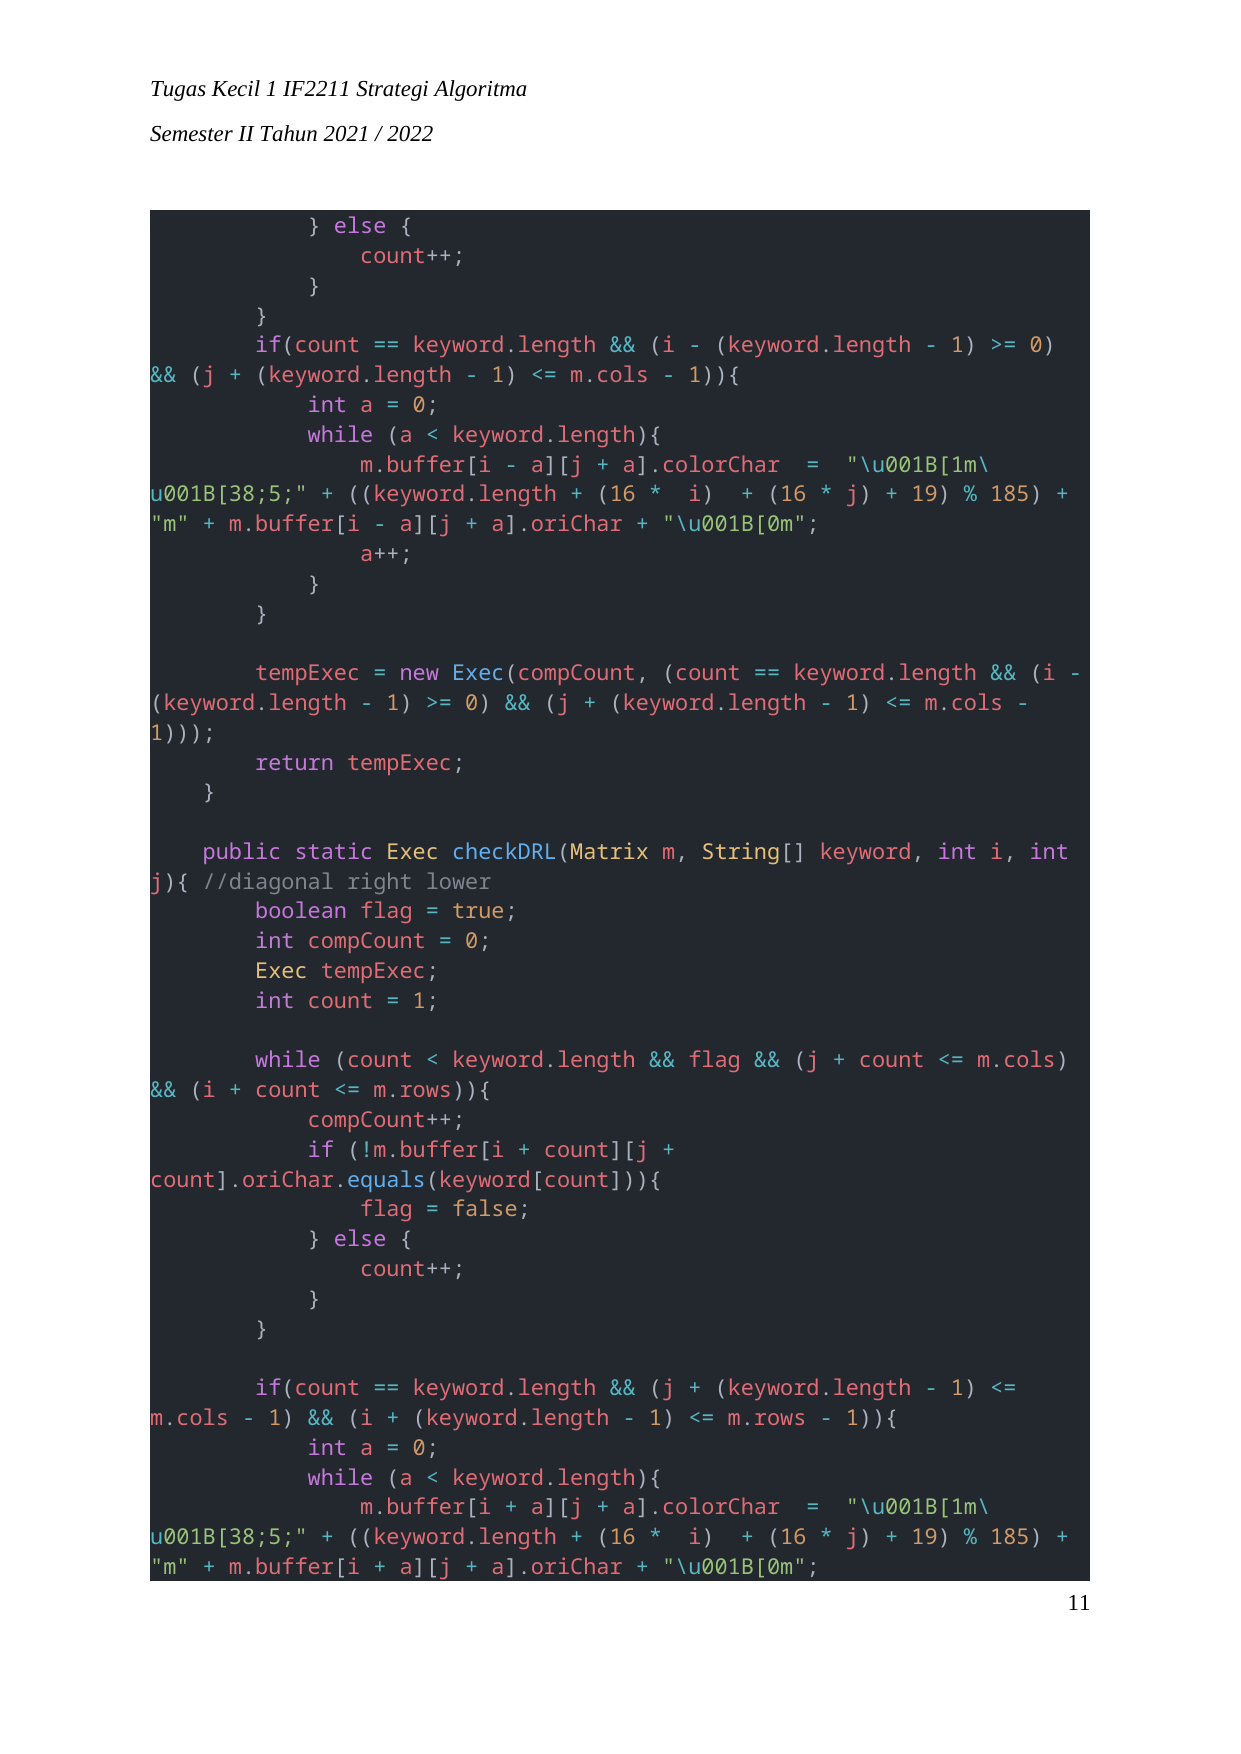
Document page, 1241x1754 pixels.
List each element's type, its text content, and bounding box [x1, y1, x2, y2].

text tempExec = new Exec(compCount, (count == keyword.length && (i - (keyword.length - 1) >= 0) && (j + (keyword.length - 1) <= m.cols - 1))); [150, 657, 1090, 747]
text int a = 0; [150, 1432, 1090, 1462]
text int count = 1; [150, 985, 1090, 1015]
text } [150, 568, 1090, 598]
text } else { [150, 1223, 1090, 1253]
text } [150, 776, 1090, 806]
text Exec tempExec; [150, 955, 1090, 985]
text } [150, 300, 1090, 329]
text return tempExec; [150, 747, 1090, 776]
text public static Exec checkDRL(Matrix m, String[] keyword, int i, int j){ //diagonal right lower [150, 836, 1090, 896]
text while (count < keyword.length && flag && (j + count <= m.cols) && (i + count <= m.rows)){ [150, 1044, 1090, 1104]
text while (a < keyword.length){ [150, 1462, 1090, 1491]
text m.buffer[i - a][j + a].colorChar = "\u001B[1m\u001B[38;5;" + ((keyword.length + (16 * i) + (16 * j) + 19) % 185) + "m" + m.buffer[i - a][j + a].oriChar + "\u001B[0m"; [150, 449, 1090, 538]
text } [150, 270, 1090, 300]
text count++; [150, 240, 1090, 270]
text if (!m.buffer[i + count][j + count].oriChar.equals(keyword[count])){ [150, 1134, 1090, 1193]
text compCount++; [150, 1104, 1090, 1134]
text } [150, 1313, 1090, 1342]
text int compCount = 0; [150, 925, 1090, 955]
text if(count == keyword.length && (i - (keyword.length - 1) >= 0) && (j + (keyword.length - 1) <= m.cols - 1)){ [150, 329, 1090, 389]
text m.buffer[i + a][j + a].colorChar = "\u001B[1m\u001B[38;5;" + ((keyword.length + (16 * i) + (16 * j) + 19) % 185) + "m" + m.buffer[i + a][j + a].oriChar + "\u001B[0m"; [150, 1491, 1090, 1581]
text if(count == keyword.length && (j + (keyword.length - 1) <= m.cols - 1) && (i + (keyword.length - 1) <= m.rows - 1)){ [150, 1372, 1090, 1432]
text flag = false; [150, 1193, 1090, 1223]
text while (a < keyword.length){ [150, 419, 1090, 449]
text count++; [150, 1253, 1090, 1283]
text } [150, 1283, 1090, 1313]
text } else { [150, 210, 1090, 240]
text a++; [150, 538, 1090, 568]
text boolean flag = true; [150, 896, 1090, 925]
text int a = 0; [150, 389, 1090, 419]
text } [150, 598, 1090, 627]
